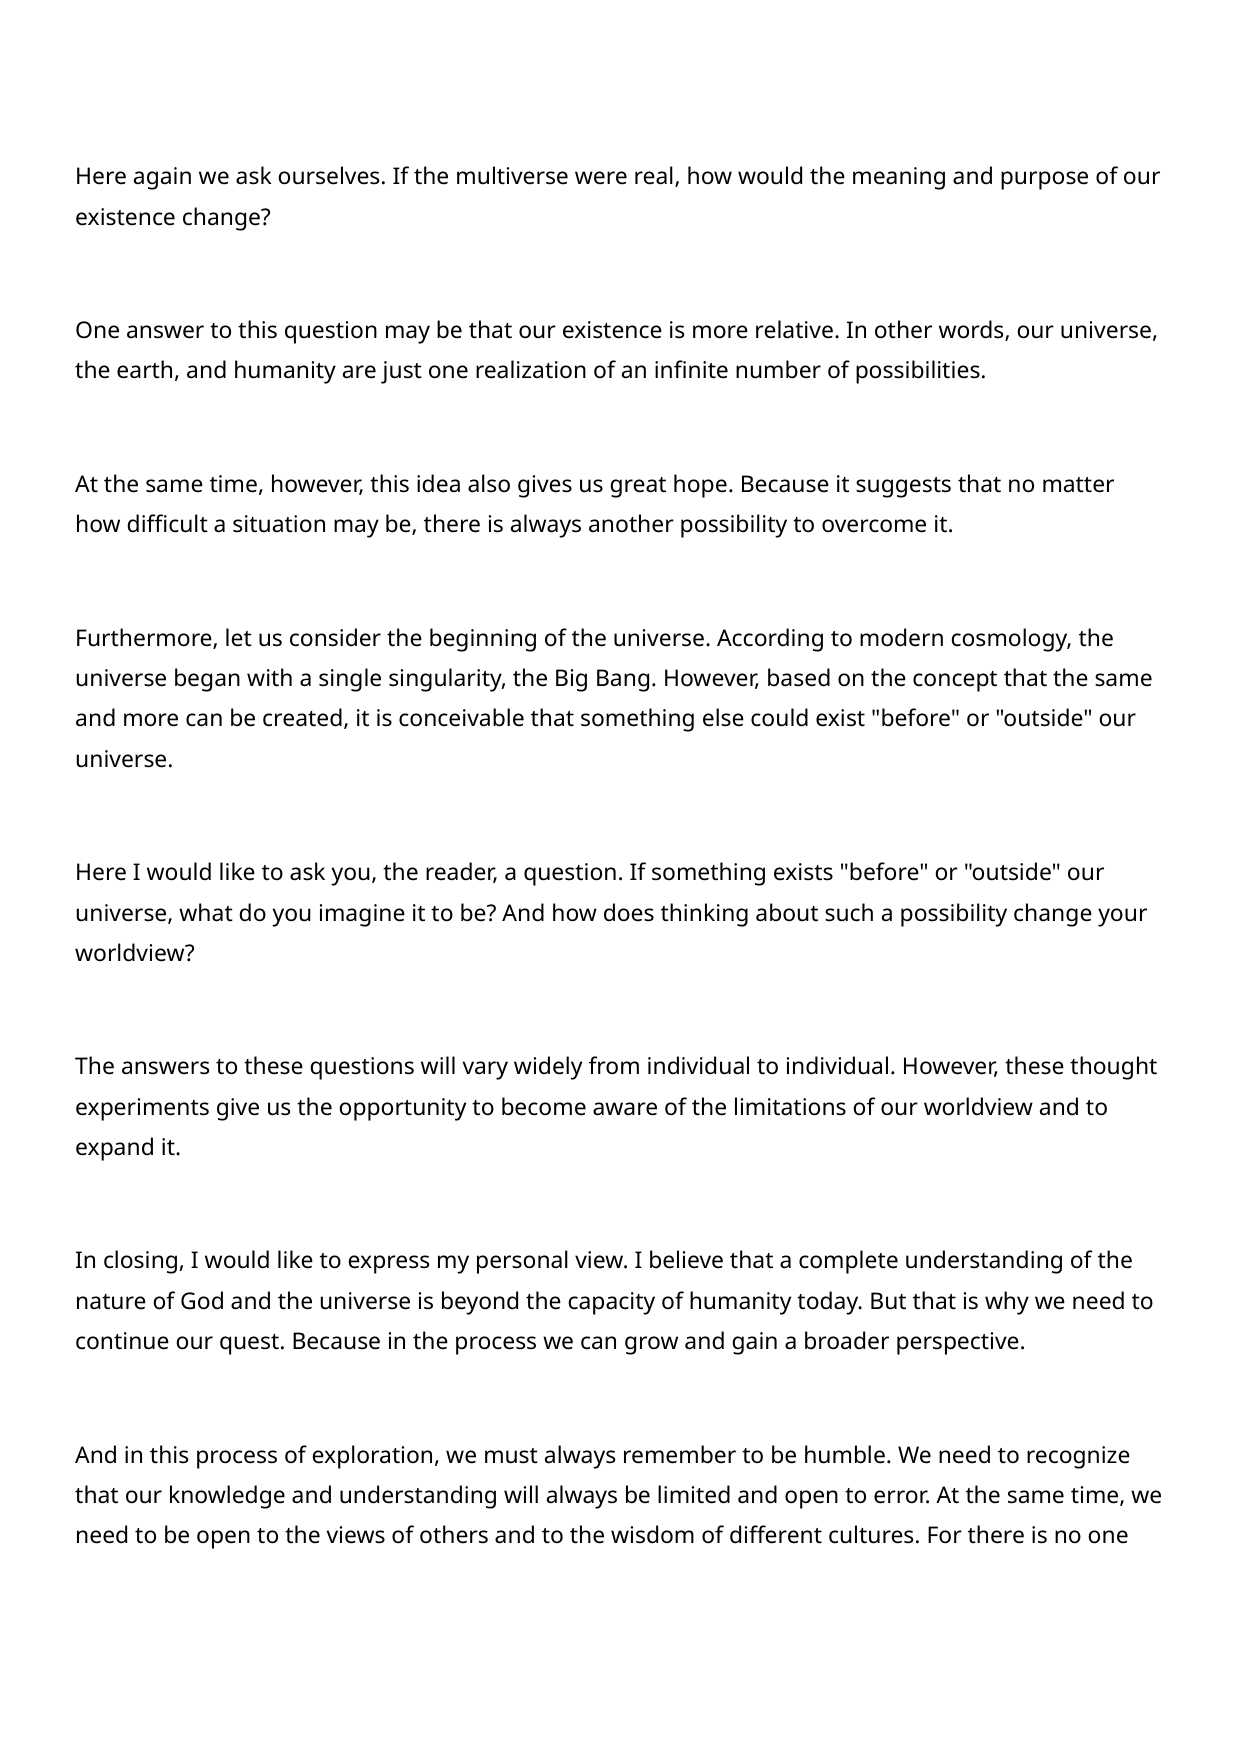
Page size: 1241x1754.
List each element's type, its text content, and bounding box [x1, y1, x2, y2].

text Here I would like to ask you, the reader, a question. If something exists "before" or "outside" our universe, what do you imagine it to be? And how does thinking about such a possibility change your worldview? [75, 853, 1165, 971]
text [75, 1435, 1165, 1554]
text Furthermore, let us consider the beginning of the universe. According to modern cosmology, the universe began with a single singularity, the Big Bang. However, based on the concept that the same and more can be created, it is conceivable that something else could exist "before" or "outside" our universe. [75, 618, 1165, 777]
text At the same time, however, this idea also gives us great hope. Because it suggests that no matter how difficult a situation may be, there is always another possibility to overcome it. [75, 464, 1165, 542]
text One answer to this question may be that our existence is more relative. In other words, our universe, the earth, and humanity are just one realization of an infinite number of possibilities. [75, 311, 1165, 389]
text Here again we ask ourselves. If the multiverse were real, how would the meaning and purpose of our existence change? [75, 157, 1165, 235]
text The answers to these questions will vary widely from individual to individual. However, these thought experiments give us the opportunity to become aware of the limitations of our worldview and to expand it. [75, 1047, 1165, 1165]
text In closing, I would like to express my personal view. I believe that a complete understanding of the nature of God and the universe is beyond the capacity of humanity today. But that is why we need to continue our quest. Because in the process we can grow and gain a broader perspective. [75, 1241, 1165, 1359]
